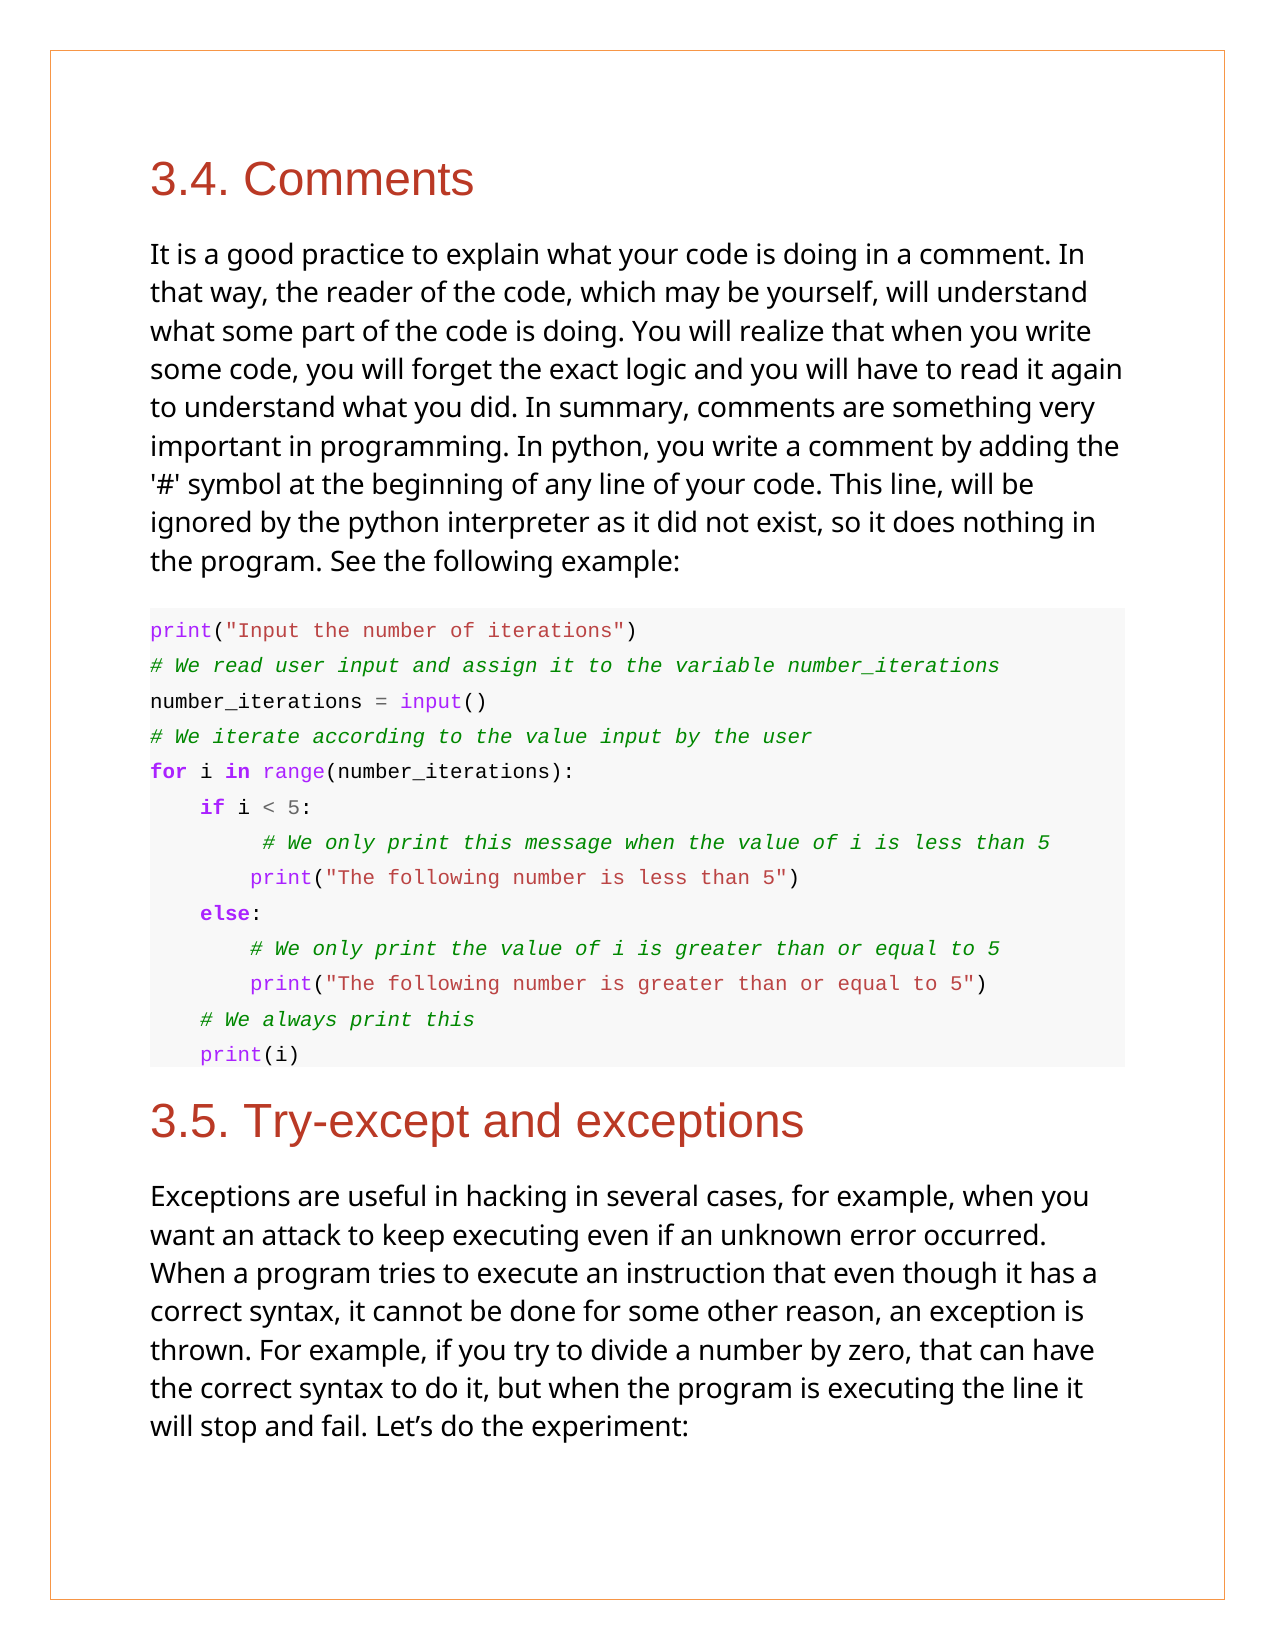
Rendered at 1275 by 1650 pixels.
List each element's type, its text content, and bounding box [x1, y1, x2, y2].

text print(i) [150, 1032, 1125, 1067]
text Exceptions are useful in hacking in several cases, for example, when you want an attack to keep executing even if an unknown error occurred. When a program tries to execute an instruction that even though it has a correct syntax, it cannot be done for some other reason, an exception is thrown. For example, if you try to divide a number by zero, that can have the correct syntax to do it, but when the program is executing the line it will stop and fail. Let’s do the experiment: [150, 1177, 1125, 1445]
text print("The following number is less than 5") [150, 856, 1125, 891]
text else: [150, 891, 1125, 926]
text if i < 5: [150, 785, 1125, 820]
text # We iterate according to the value input by the user [150, 714, 1125, 750]
text # We only print the value of i is greater than or equal to 5 [150, 926, 1125, 962]
text # We read user input and assign it to the variable number_iterations [150, 644, 1125, 679]
list 3.4. Comments [150, 150, 1125, 205]
text # We only print this message when the value of i is less than 5 [150, 820, 1125, 856]
text number_iterations = input() [150, 679, 1125, 714]
text print("The following number is greater than or equal to 5") [150, 962, 1125, 997]
text print("Input the number of iterations") [150, 608, 1125, 644]
text # We always print this [150, 997, 1125, 1032]
text for i in range(number_iterations): [150, 750, 1125, 785]
text It is a good practice to explain what your code is doing in a comment. In that way, the reader of the code, which may be yourself, will understand what some part of the code is doing. You will realize that when you write some code, you will forget the exact logic and you will have to read it again to understand what you did. In summary, comments are something very important in programming. In python, you write a comment by adding the '#' symbol at the beginning of any line of your code. This line, will be ignored by the python interpreter as it did not exist, so it does nothing in the program. See the following example: [150, 234, 1125, 579]
list 3.5. Try-except and exceptions [150, 1092, 1125, 1148]
